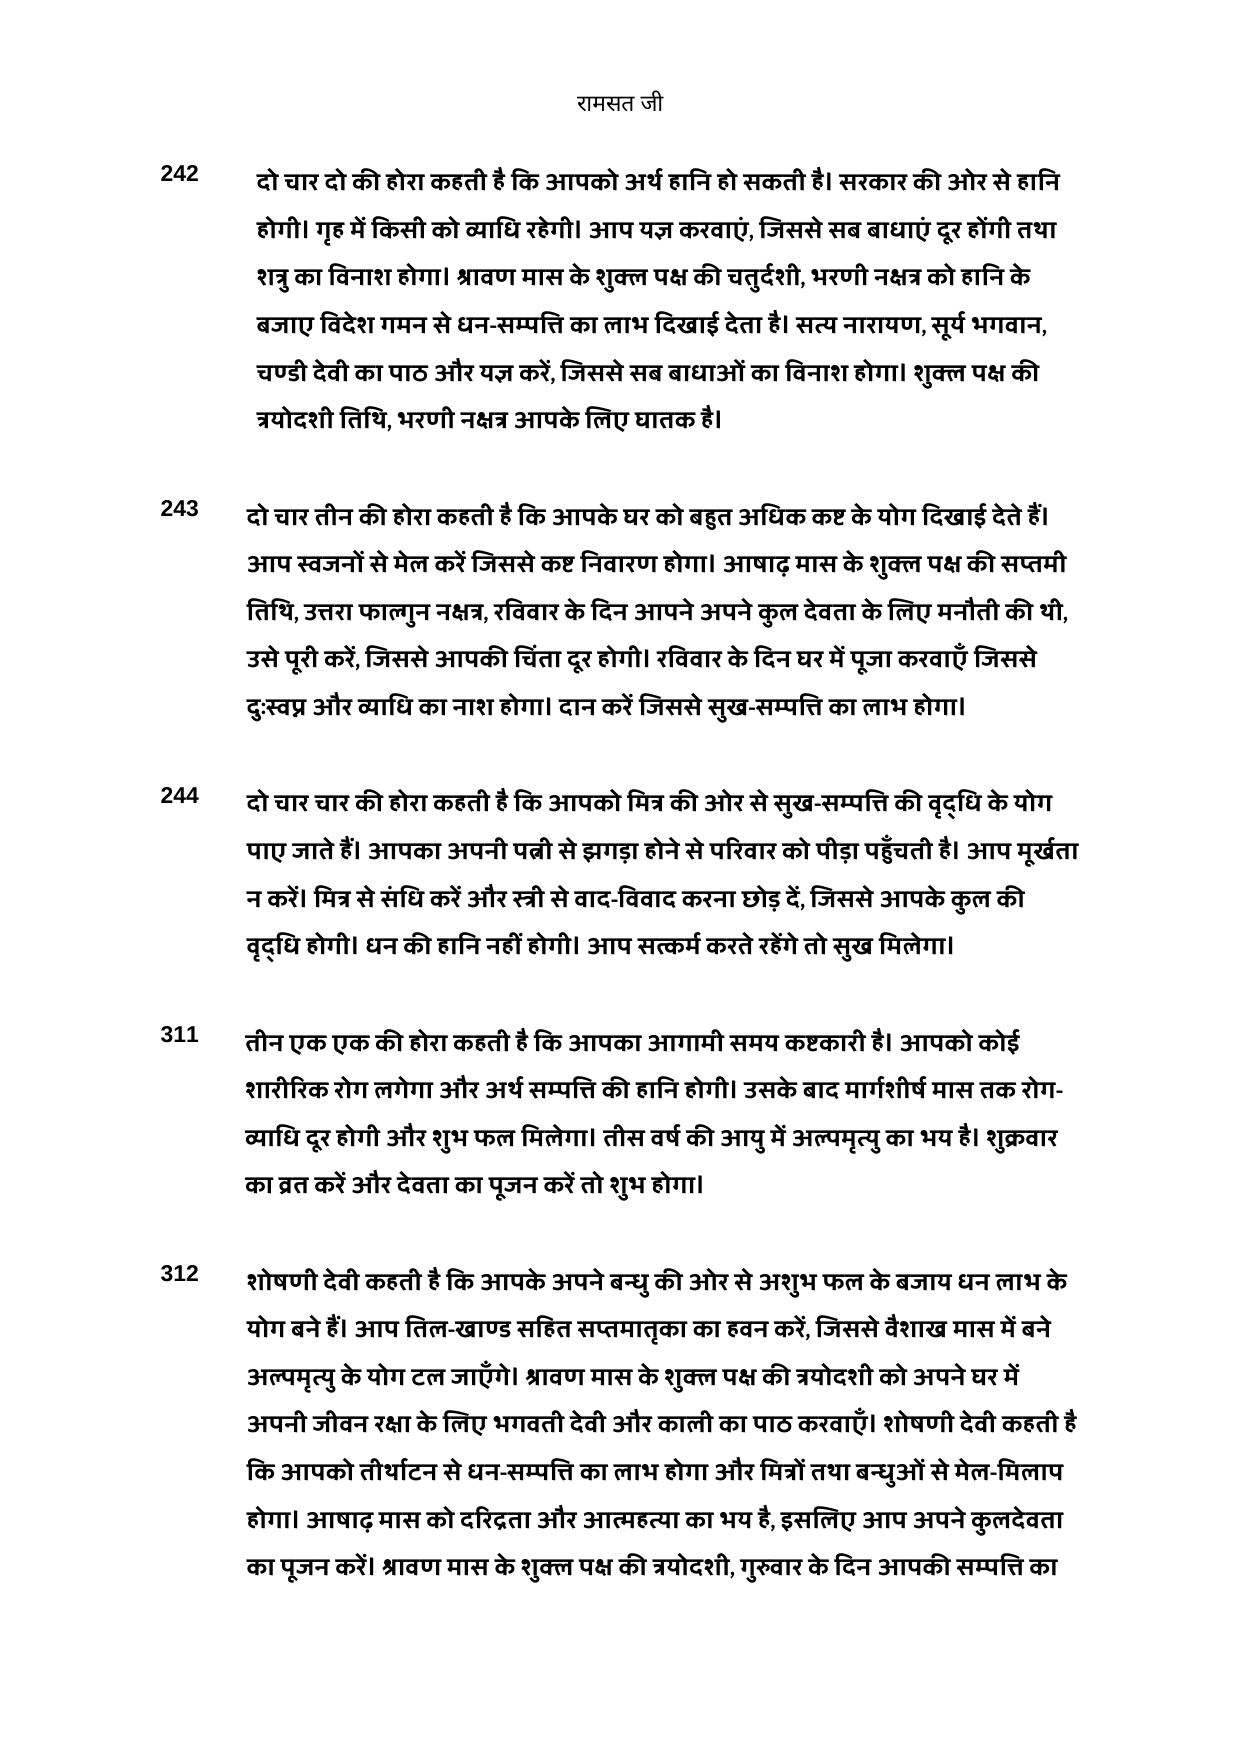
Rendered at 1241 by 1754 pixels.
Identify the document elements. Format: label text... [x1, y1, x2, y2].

table_header दो चार दो की होरा कहती है कि आपको अर्थ हानि हो सकती है। सरकार की ओर से हानि होगी। गृह में किसी को व्याधि रहेगी। आप यज्ञ करवाएं, जिससे सब बाधाएं दूर होंगी तथा शत्रु का विनाश होगा। श्रावण मास के शुक्ल पक्ष की चतुर्दशी, भरणी नक्षत्र को हानि के बजाए विदेश गमन से धन-सम्पत्ति का लाभ दिखाई देता है। सत्य नारायण, सूर्य भगवान, चण्डी देवी का पाठ और यज्ञ करें, जिससे सब बाधाओं का विनाश होगा। शुक्ल पक्ष की त्रयोदशी तिथि, भरणी नक्षत्र आपके लिए घातक है। [231, 150, 1091, 454]
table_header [236, 1250, 1091, 1597]
table_header तीन एक एक की होरा कहती है कि आपका आगामी समय कष्टकारी है। आपको कोई शारीरिक रोग लगेगा और अर्थ सम्पत्ति की हानि होगी। उसके बाद मार्गशीर्ष मास तक रोग-व्याधि दूर होगी और शुभ फल मिलेगा। तीस वर्ष की आयु में अल्पमृत्यु का भय है। शुक्रवार का व्रत करें और देवता का पूजन करें तो शुभ होगा। [234, 1010, 1091, 1219]
table_header दो चार चार की होरा कहती है कि आपको मित्र की ओर से सुख-सम्पत्ति की वृद्धि के योग पाए जाते हैं। आपका अपनी पत्नी से झगड़ा होने से परिवार को पीड़ा पहुँचती है। आप मूर्खता न करें। मित्र से संधि करें और स्त्री से वाद-विवाद करना छोड़ दें, जिससे आपके कुल की वृद्धि होगी। धन की हानि नहीं होगी। आप सत्कर्म करते रहेंगे तो सुख मिलेगा। [236, 771, 1091, 980]
table_header 243 [150, 484, 236, 741]
table_header दो चार तीन की होरा कहती है कि आपके घर को बहुत अधिक कष्ट के योग दिखाई देते हैं। आप स्वजनों से मेल करें जिससे कष्ट निवारण होगा। आषाढ़ मास के शुक्ल पक्ष की सप्तमी तिथि, उत्तरा फाल्गुन नक्षत्र, रविवार के दिन आपने अपने कुल देवता के लिए मनौती की थी, उसे पूरी करें, जिससे आपकी चिंता दूर होगी। रविवार के दिन घर में पूजा करवाएँ जिससे दुःस्वप्न और व्याधि का नाश होगा। दान करें जिससे सुख-सम्पत्ति का लाभ होगा। [236, 484, 1091, 741]
table_header 244 [150, 771, 236, 980]
table_header 312 [150, 1250, 236, 1597]
table_header 311 [150, 1010, 234, 1219]
table_header 242 [150, 150, 231, 454]
